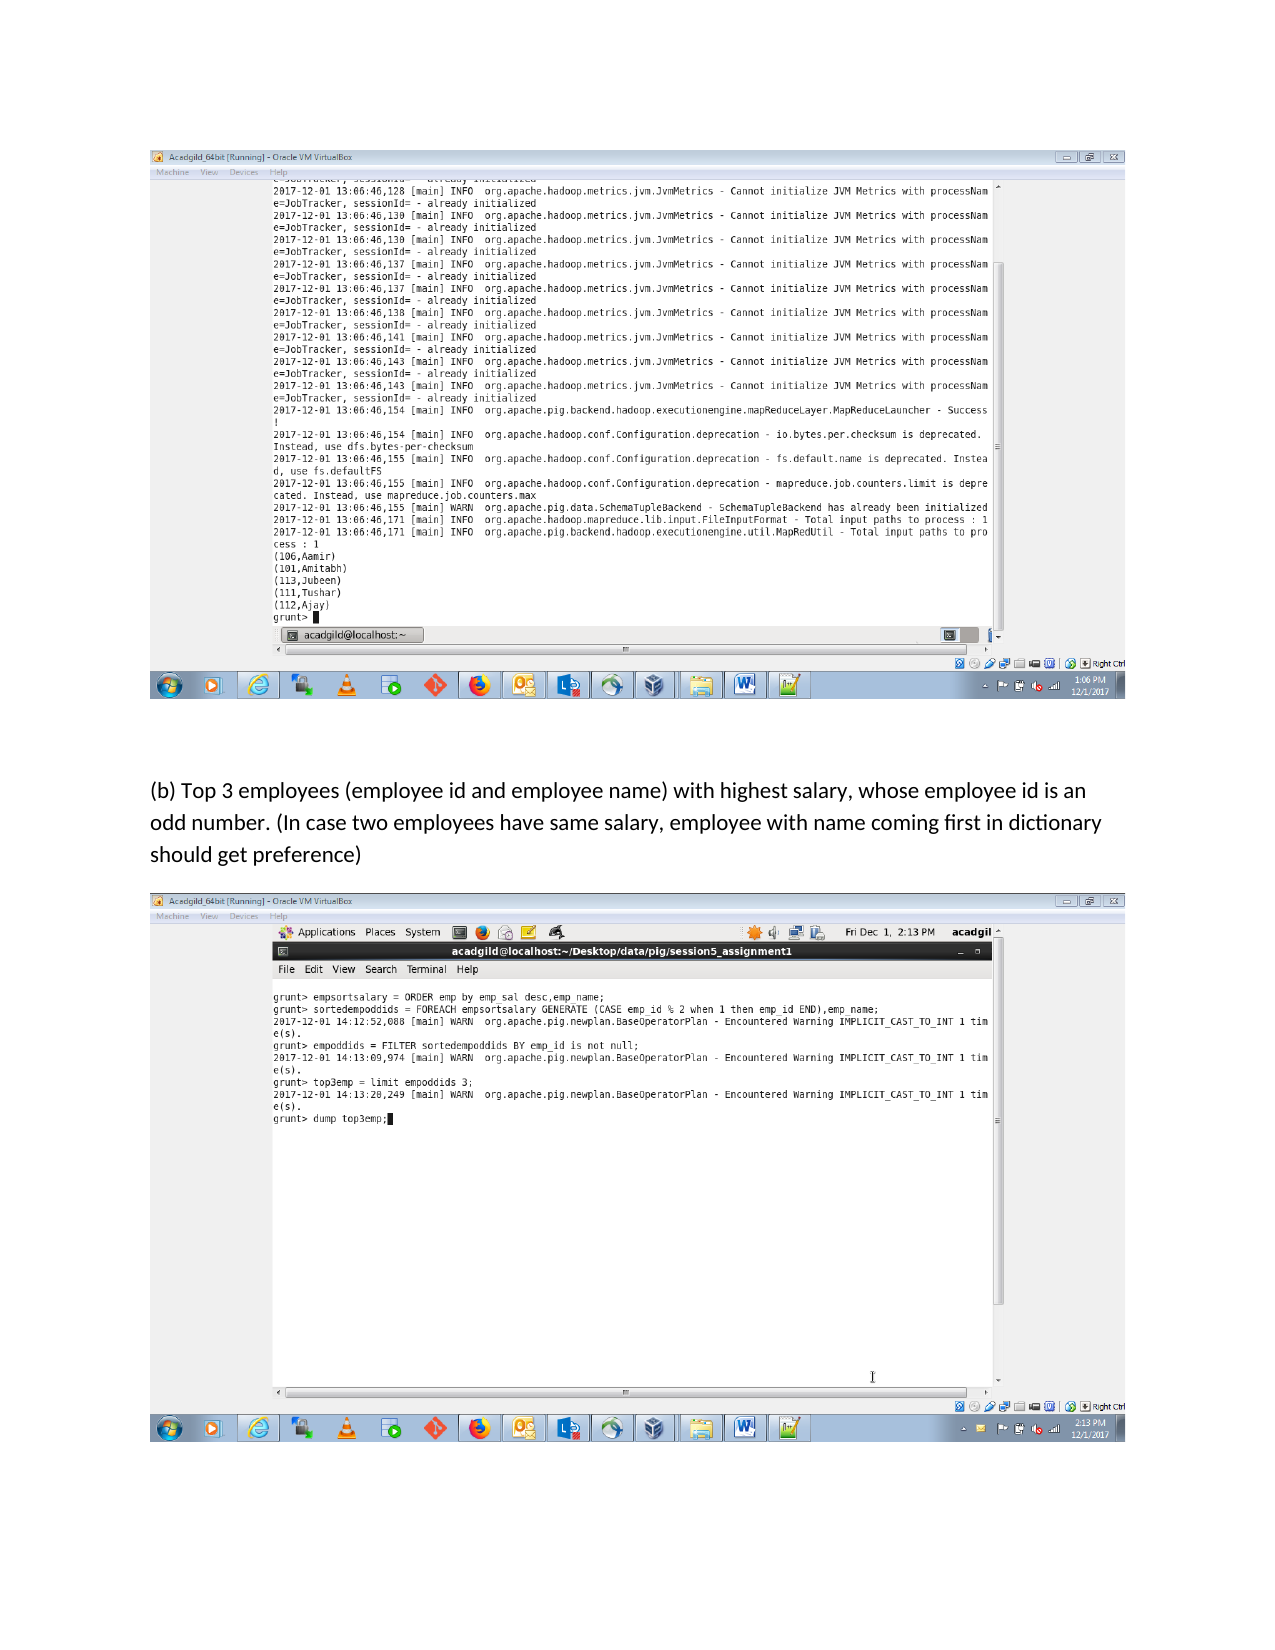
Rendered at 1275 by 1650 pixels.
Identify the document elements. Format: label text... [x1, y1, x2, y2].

text (b) Top 3 employees (employee id and employee name) with highest salary, whose employee id is an odd number. (In case two employees have same salary, employee with name coming first in dictionary should get preference) [150, 776, 1125, 868]
picture [150, 150, 1125, 699]
picture [150, 893, 1125, 1442]
